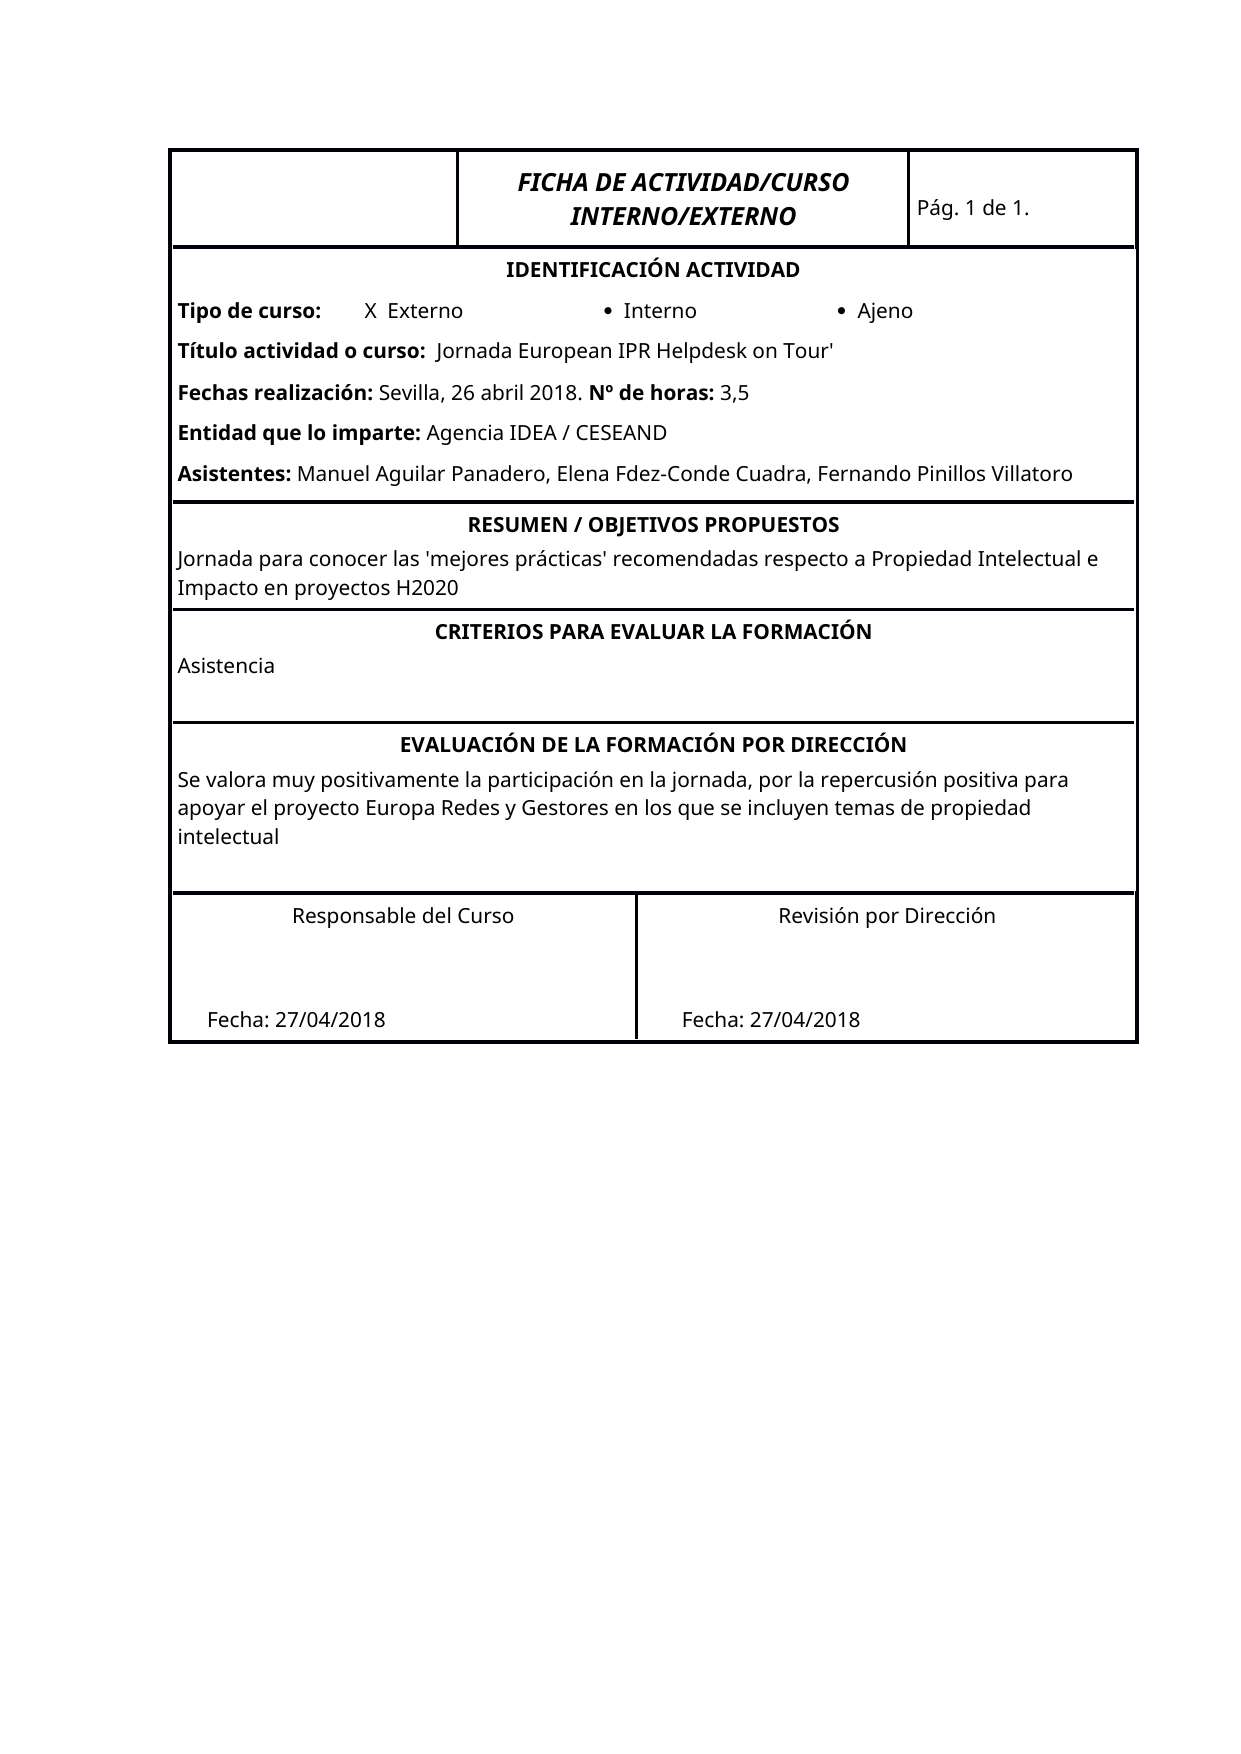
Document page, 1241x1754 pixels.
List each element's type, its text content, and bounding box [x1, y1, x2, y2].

table_header [172, 152, 456, 245]
table_header FICHA DE ACTIVIDAD/CURSO INTERNO/EXTERNO [459, 152, 907, 245]
table_cell CRITERIOS PARA EVALUAR LA FORMACIÓN Asistencia [172, 608, 1136, 721]
table_cell EVALUACIÓN DE LA FORMACIÓN POR DIRECCIÓN Se valora muy positivamente la participación en la jornada, por la repercusión positiva para apoyar el proyecto Europa Redes y Gestores en los que se incluyen temas de propiedad intelectual [172, 721, 1136, 891]
table_cell RESUMEN / OBJETIVOS PROPUESTOS Jornada para conocer las 'mejores prácticas' recomendadas respecto a Propiedad Intelectual e Impacto en proyectos H2020 [172, 500, 1136, 608]
table_header Pág. 1 de 1. [910, 152, 1135, 245]
table_cell IDENTIFICACIÓN ACTIVIDAD Tipo de curso: X Externo  Interno  Ajeno Título actividad o curso: Jornada European IPR Helpdesk on Tour' Fechas realización: Sevilla, 26 abril 2018. Nº de horas: 3,5 Entidad que lo imparte: Agencia IDEA / CESEAND Asistentes: Manuel Aguilar Panadero, Elena Fdez-Conde Cuadra, Fernando Pinillos Villatoro [172, 245, 1136, 500]
table_cell Responsable del Curso Fecha: 27/04/2018 [172, 892, 635, 1039]
table_cell Revisión por Dirección Fecha: 27/04/2018 [638, 891, 1135, 1039]
